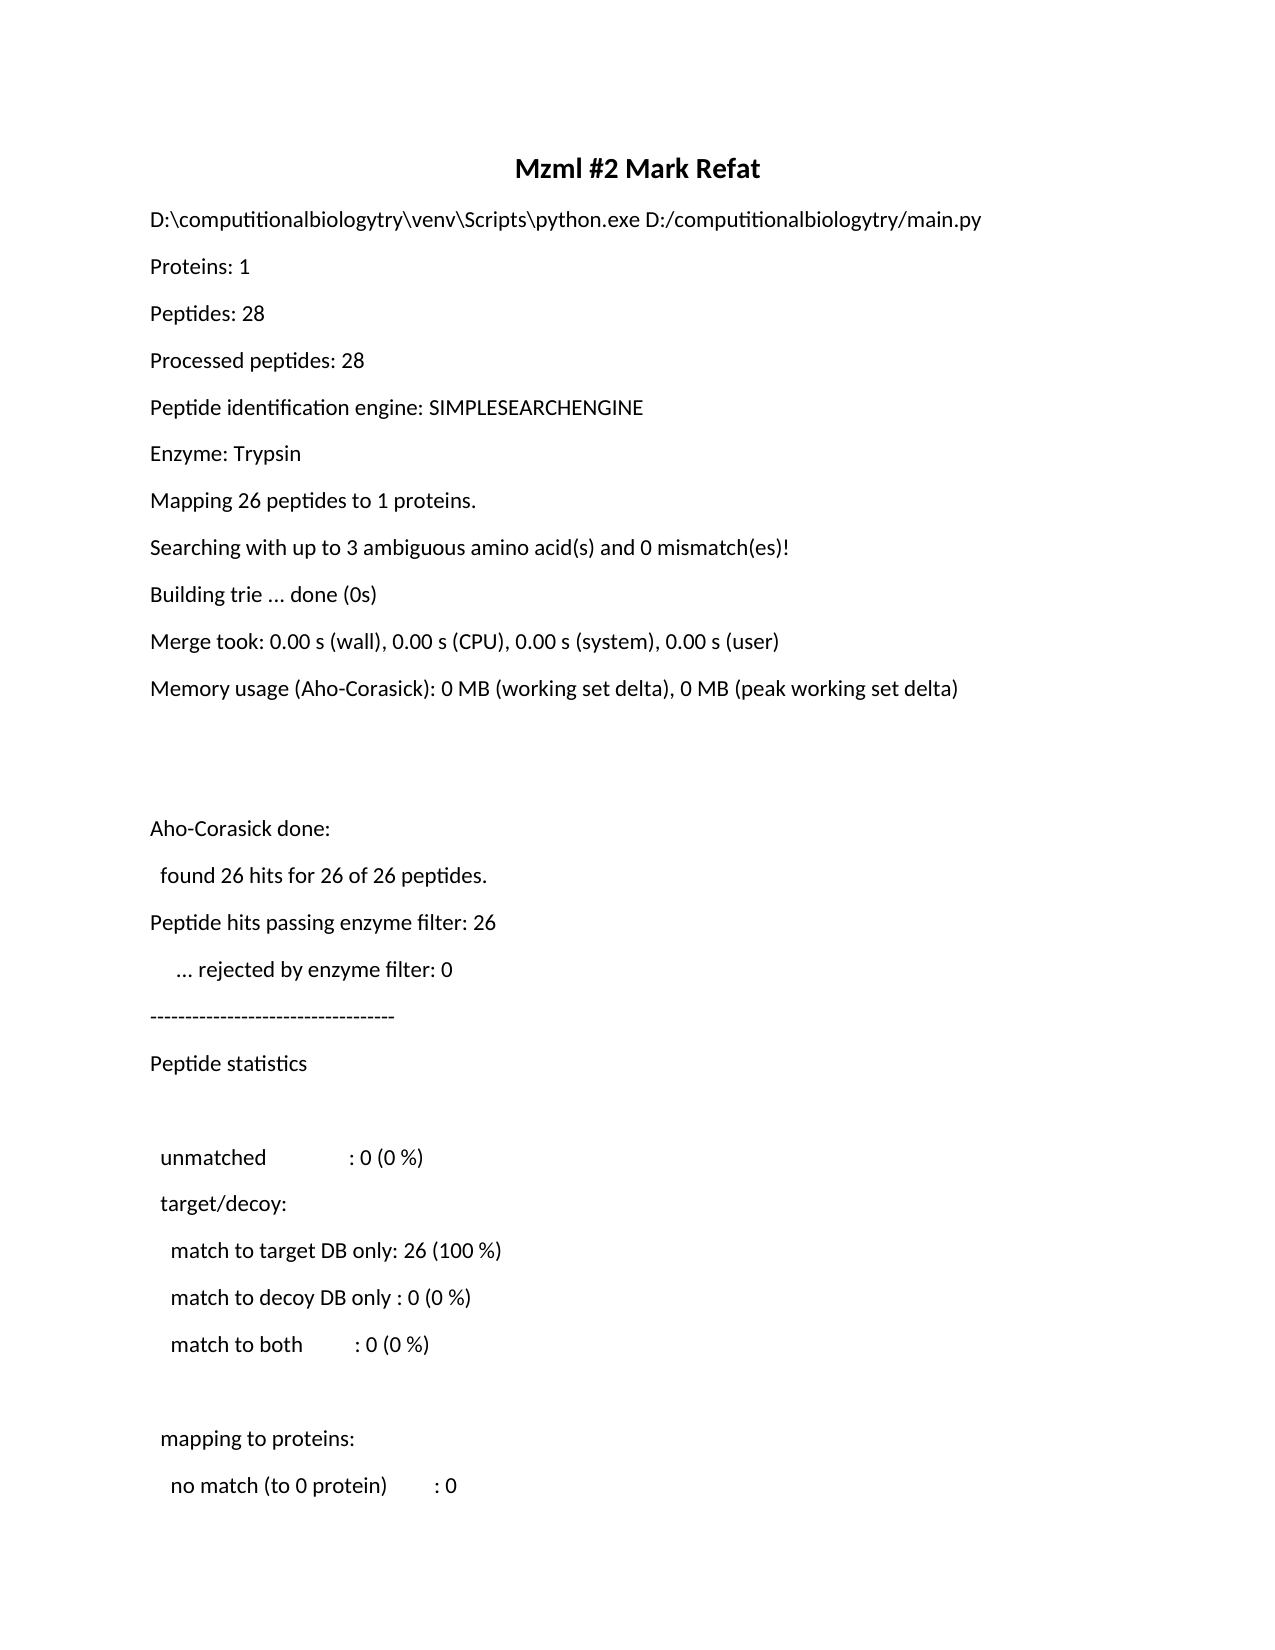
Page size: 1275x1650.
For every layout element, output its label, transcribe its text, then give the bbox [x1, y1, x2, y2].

text Peptides: 28 [150, 299, 1125, 327]
text Peptide statistics [150, 1049, 1125, 1077]
text match to target DB only: 26 (100 %) [150, 1236, 1125, 1264]
text Peptide hits passing enzyme filter: 26 [150, 908, 1125, 936]
text Searching with up to 3 ambiguous amino acid(s) and 0 mismatch(es)! [150, 533, 1125, 561]
text match to both : 0 (0 %) [150, 1330, 1125, 1358]
text Proteins: 1 [150, 252, 1125, 280]
text Enzyme: Trypsin [150, 439, 1125, 467]
text ----------------------------------- [150, 1002, 1125, 1030]
text Mapping 26 peptides to 1 proteins. [150, 486, 1125, 514]
text Aho-Corasick done: [150, 814, 1125, 842]
text Memory usage (Aho-Corasick): 0 MB (working set delta), 0 MB (peak working set delta) [150, 674, 1125, 702]
text Peptide identification engine: SIMPLESEARCHENGINE [150, 393, 1125, 421]
text Merge took: 0.00 s (wall), 0.00 s (CPU), 0.00 s (system), 0.00 s (user) [150, 627, 1125, 655]
text Building trie ... done (0s) [150, 580, 1125, 608]
text D:\computitionalbiologytry\venv\Scripts\python.exe D:/computitionalbiologytry/main.py [150, 205, 1125, 233]
text found 26 hits for 26 of 26 peptides. [150, 861, 1125, 889]
text Mzml #2 Mark Refat [150, 150, 1125, 186]
text match to decoy DB only : 0 (0 %) [150, 1283, 1125, 1311]
text ... rejected by enzyme filter: 0 [150, 955, 1125, 983]
text no match (to 0 protein) : 0 [150, 1471, 1125, 1499]
text unmatched : 0 (0 %) [150, 1143, 1125, 1171]
text mapping to proteins: [150, 1424, 1125, 1452]
text Processed peptides: 28 [150, 346, 1125, 374]
text target/decoy: [150, 1189, 1125, 1217]
